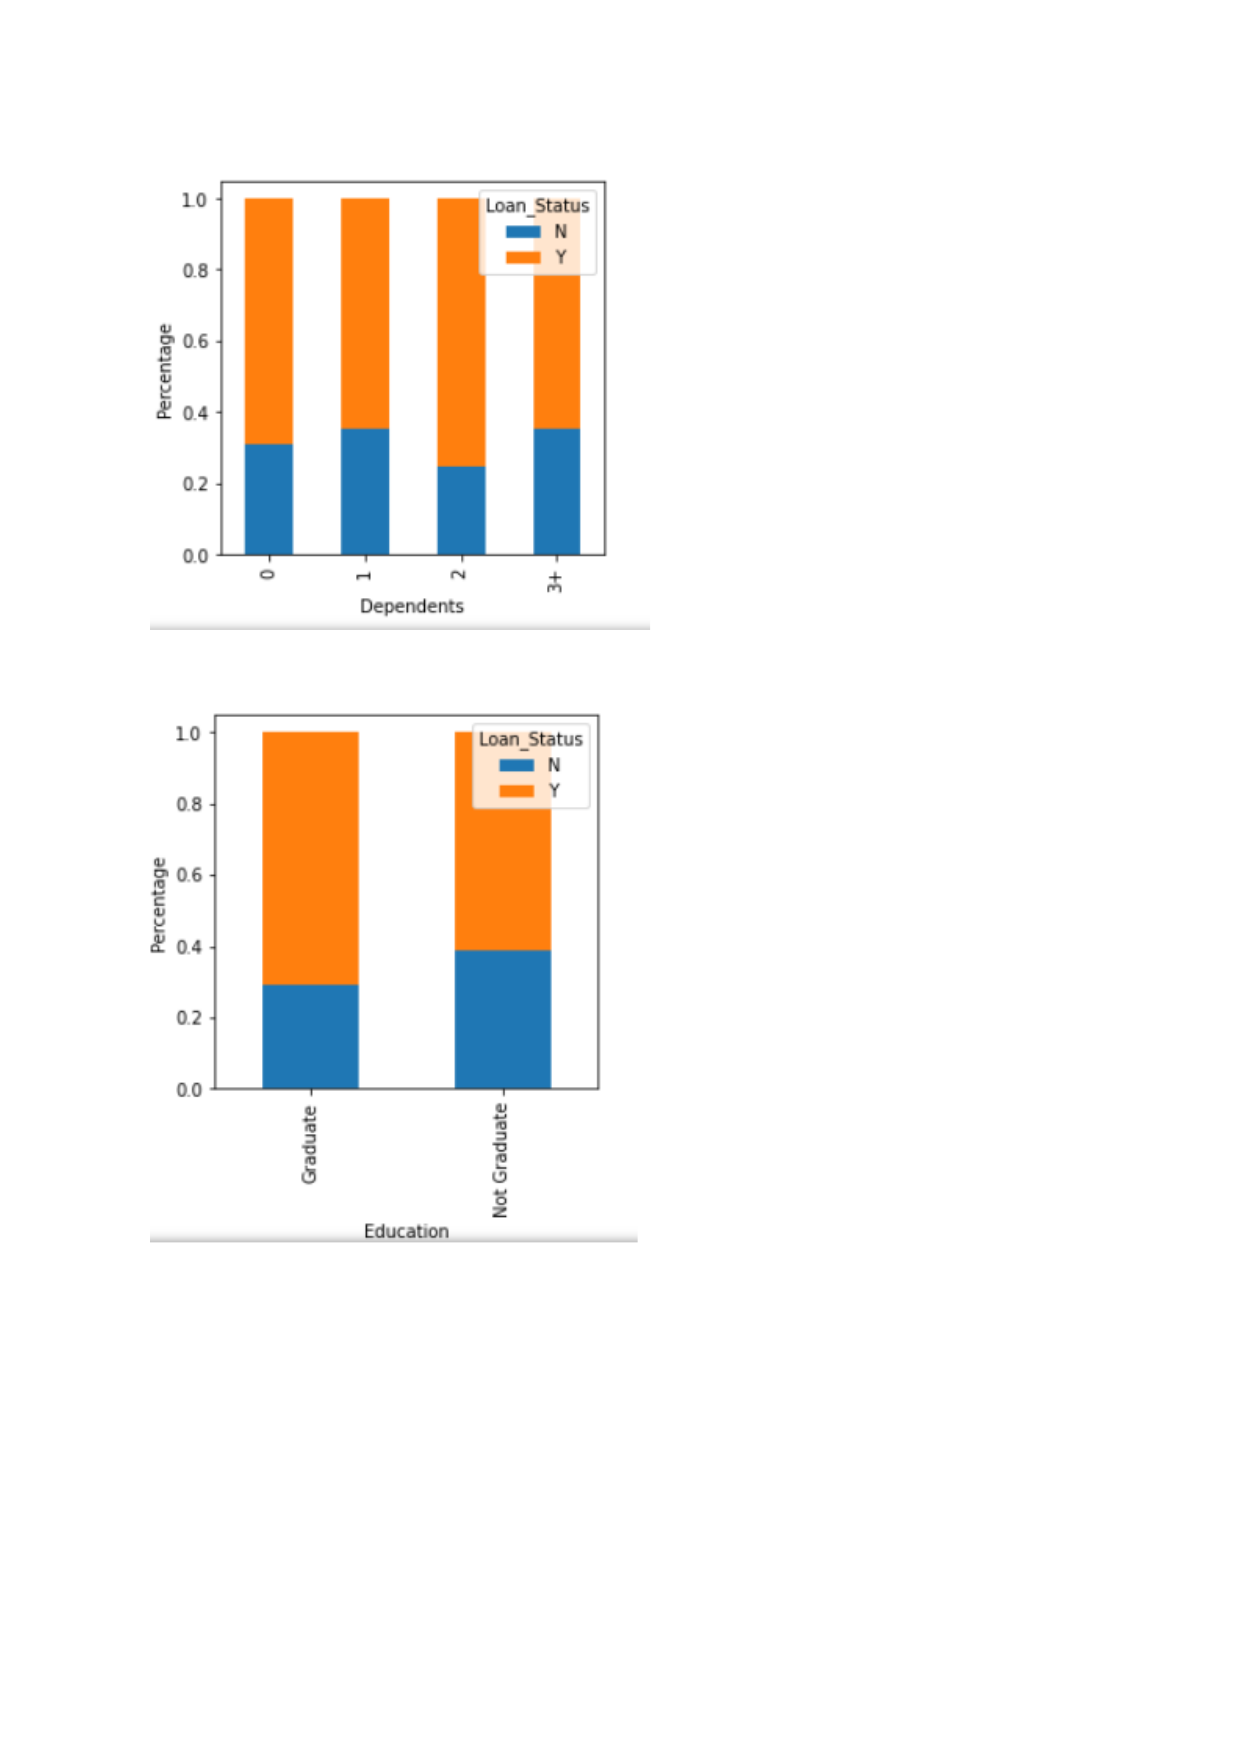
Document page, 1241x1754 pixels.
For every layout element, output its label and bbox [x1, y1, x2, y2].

picture [150, 150, 650, 630]
picture [150, 695, 638, 1252]
